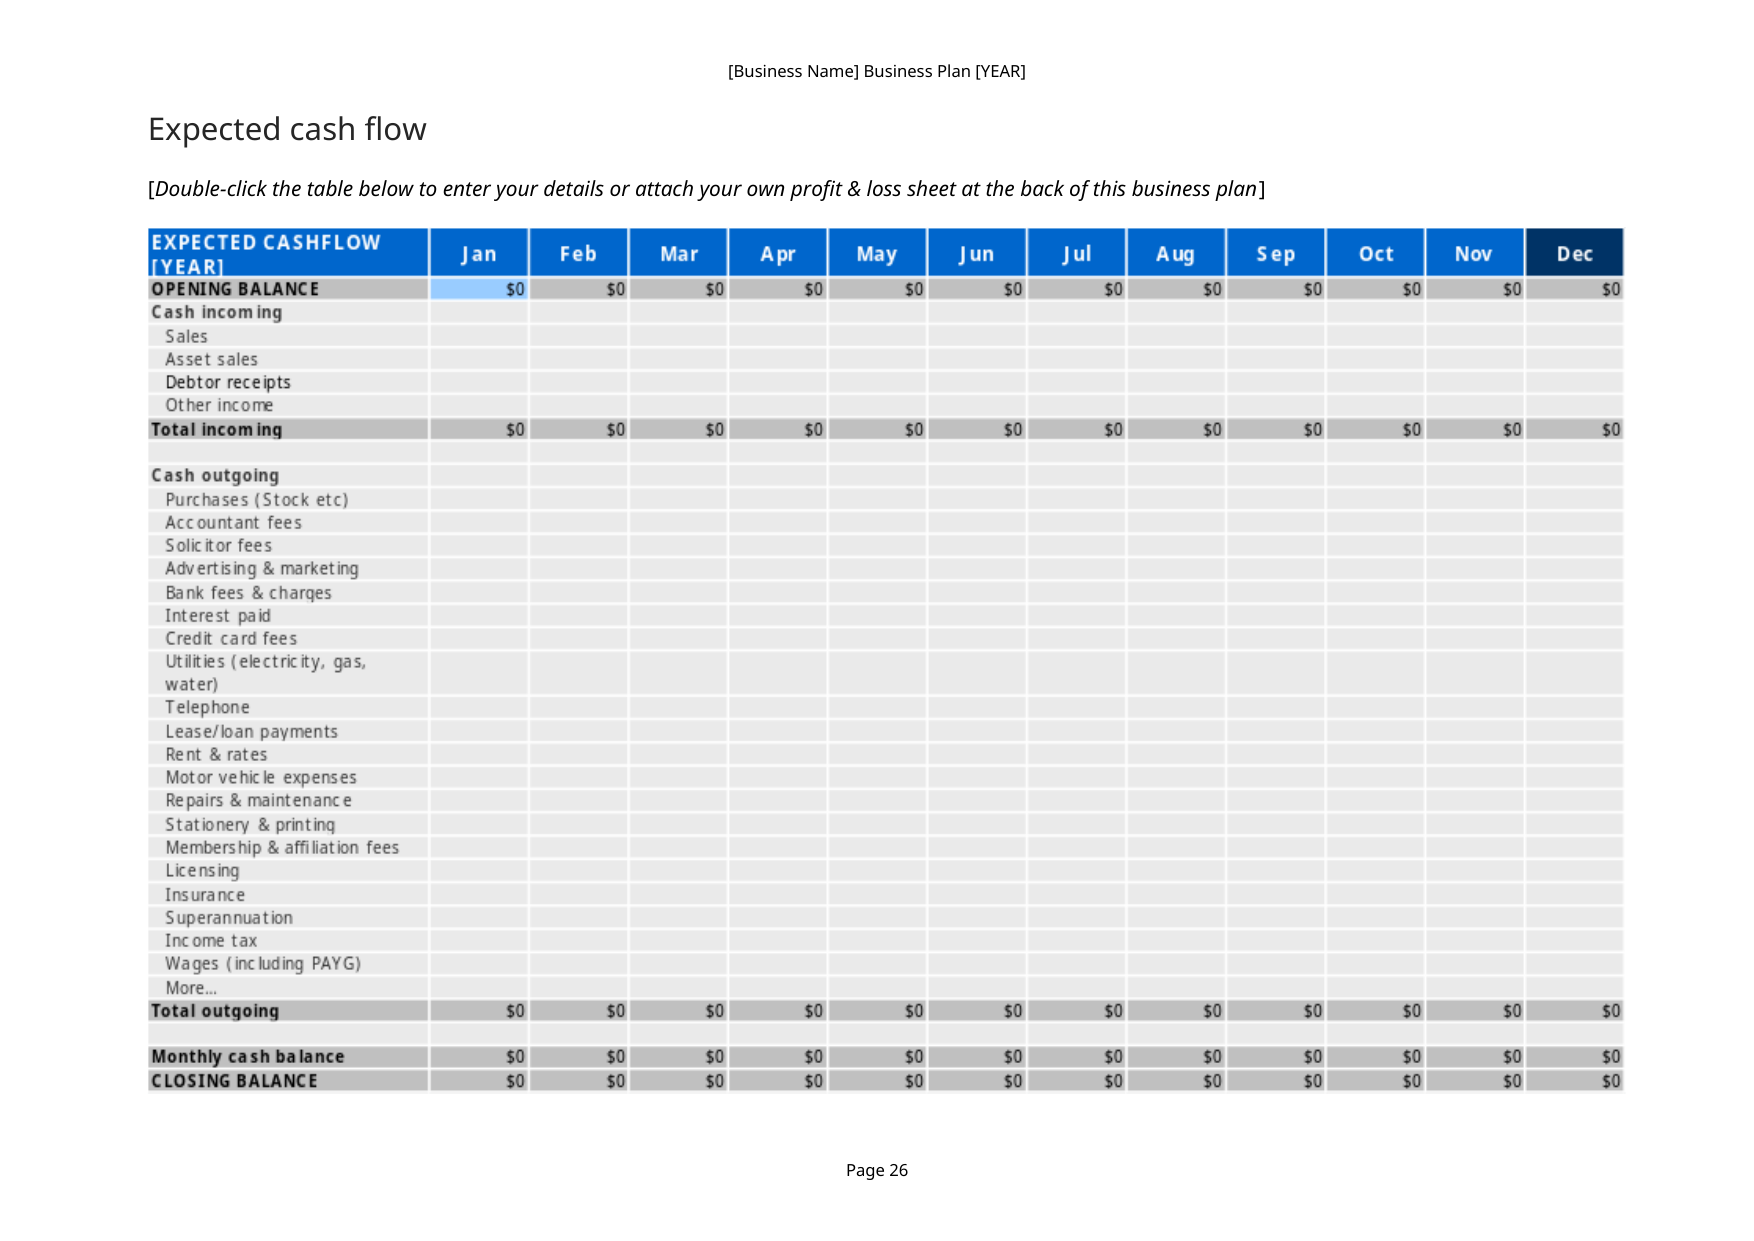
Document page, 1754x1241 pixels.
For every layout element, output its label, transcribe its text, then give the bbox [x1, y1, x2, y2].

text [Double-click the table below to enter your details or attach your own profit & loss sheet at the back of this business plan] [148, 174, 1606, 203]
subtitle Expected cash flow [148, 107, 1606, 149]
